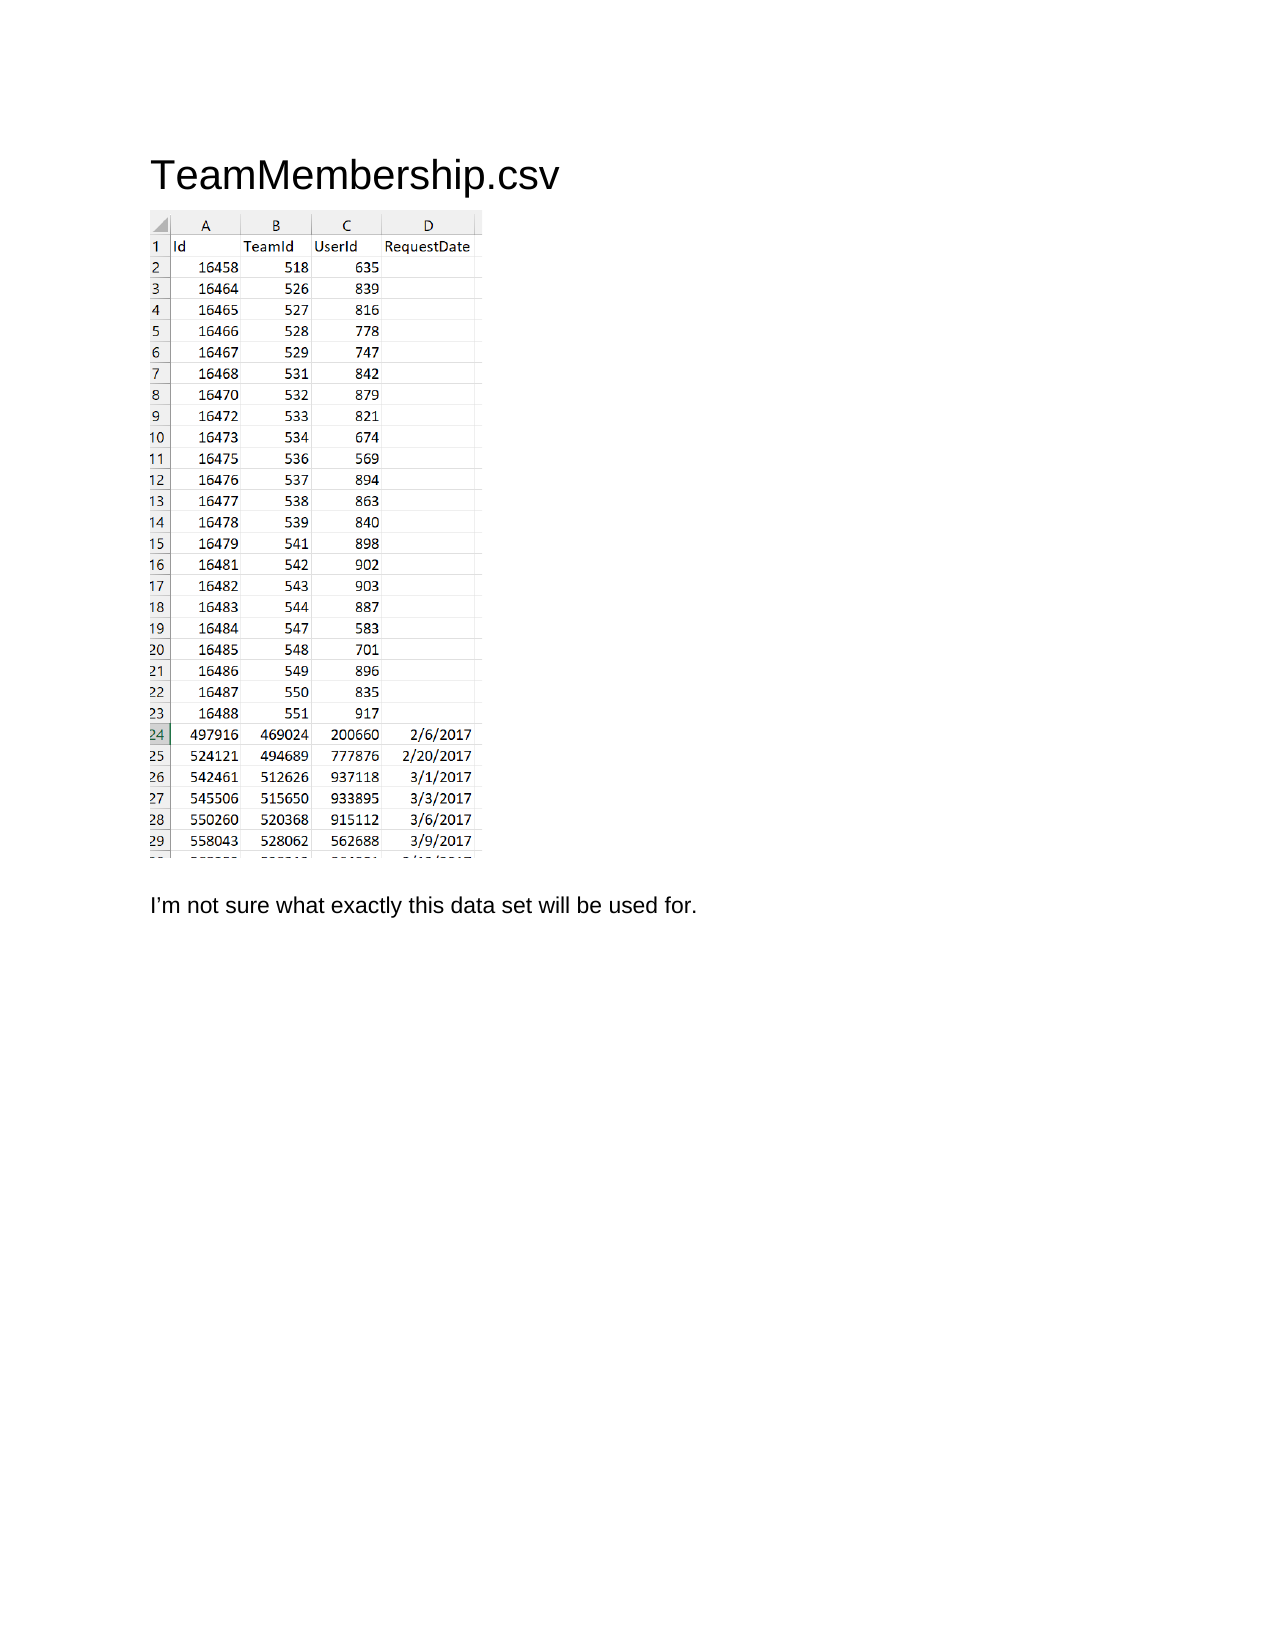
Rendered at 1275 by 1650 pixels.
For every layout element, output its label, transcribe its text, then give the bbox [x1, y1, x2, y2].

picture [150, 210, 483, 858]
subtitle TeamMembership.csv [150, 150, 1125, 198]
text I’m not sure what exactly this data set will be used for. [150, 892, 1125, 918]
